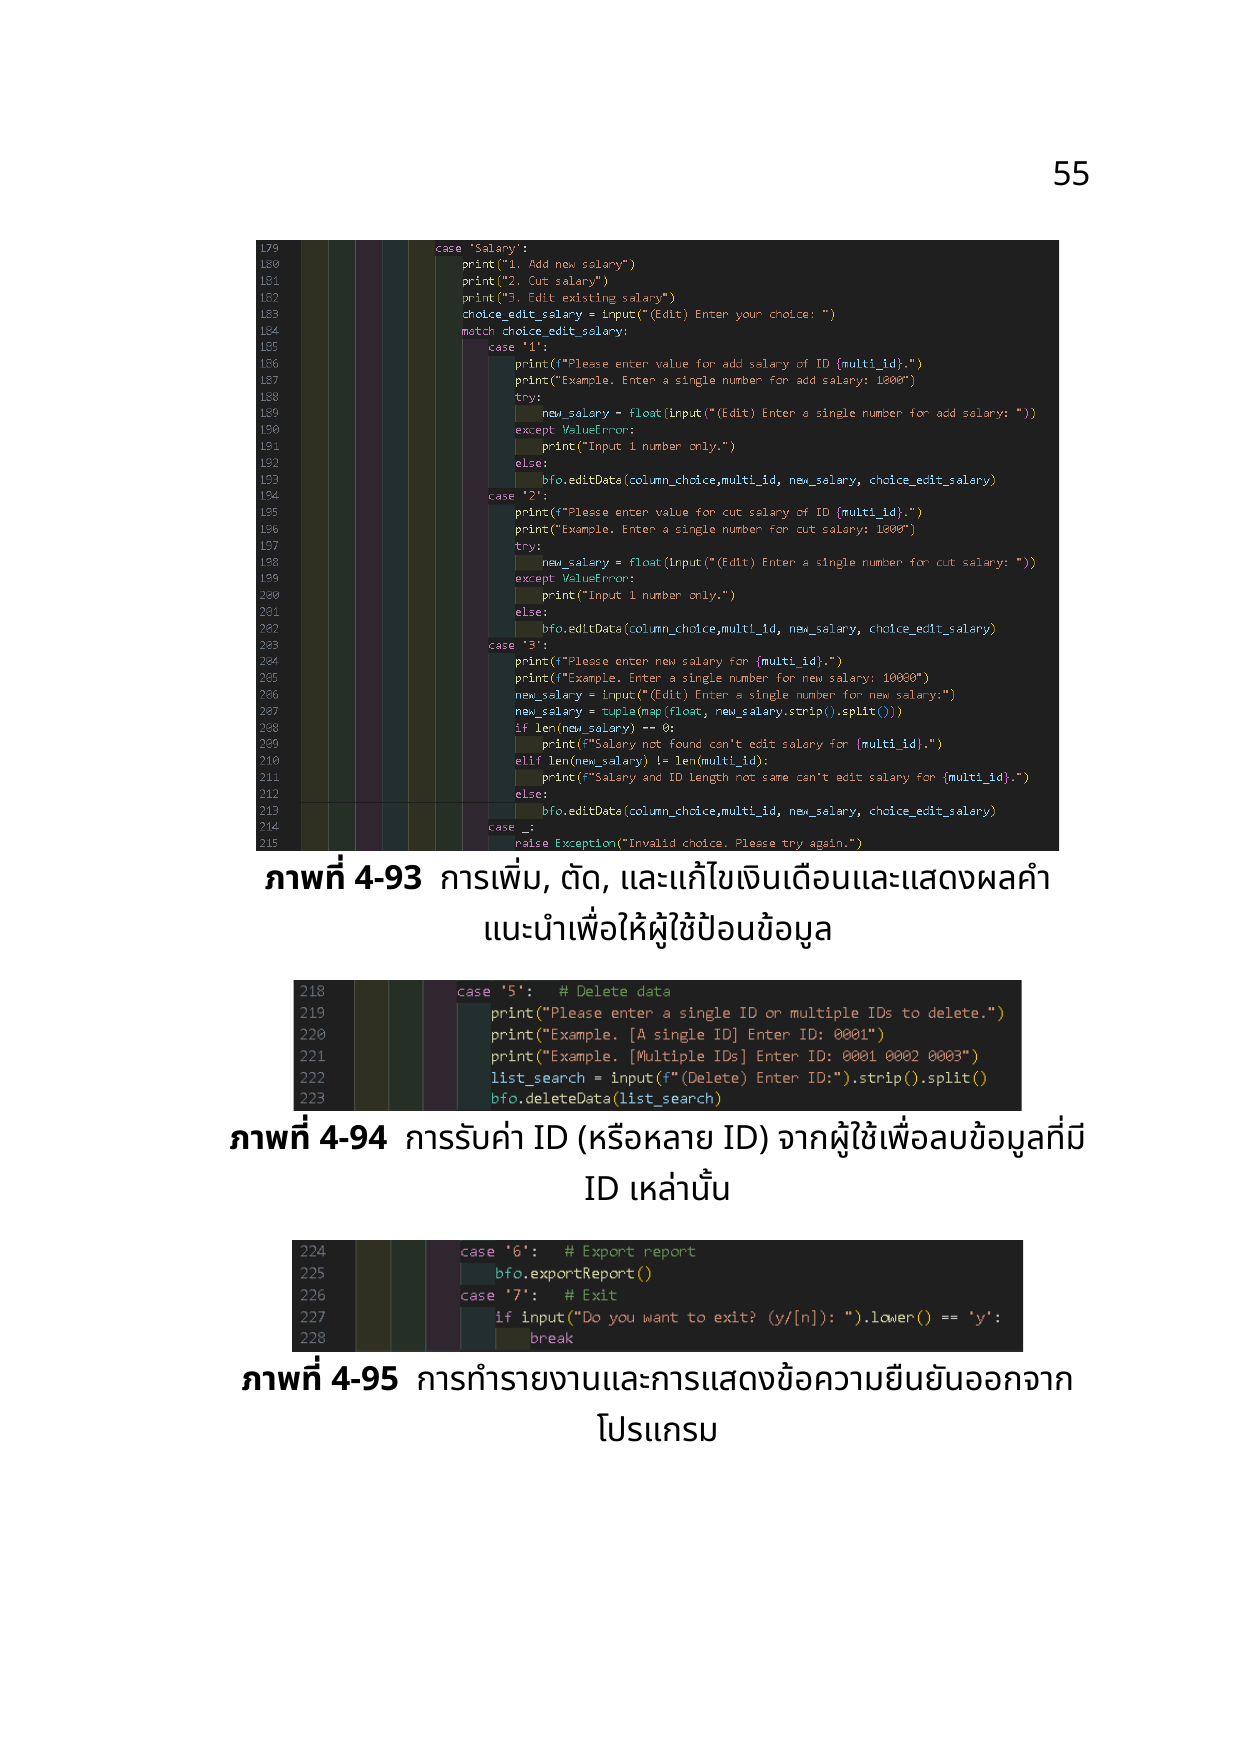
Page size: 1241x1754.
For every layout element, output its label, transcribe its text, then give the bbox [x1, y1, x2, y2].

picture [256, 240, 1060, 851]
picture [293, 980, 1022, 1111]
picture [292, 1240, 1024, 1352]
